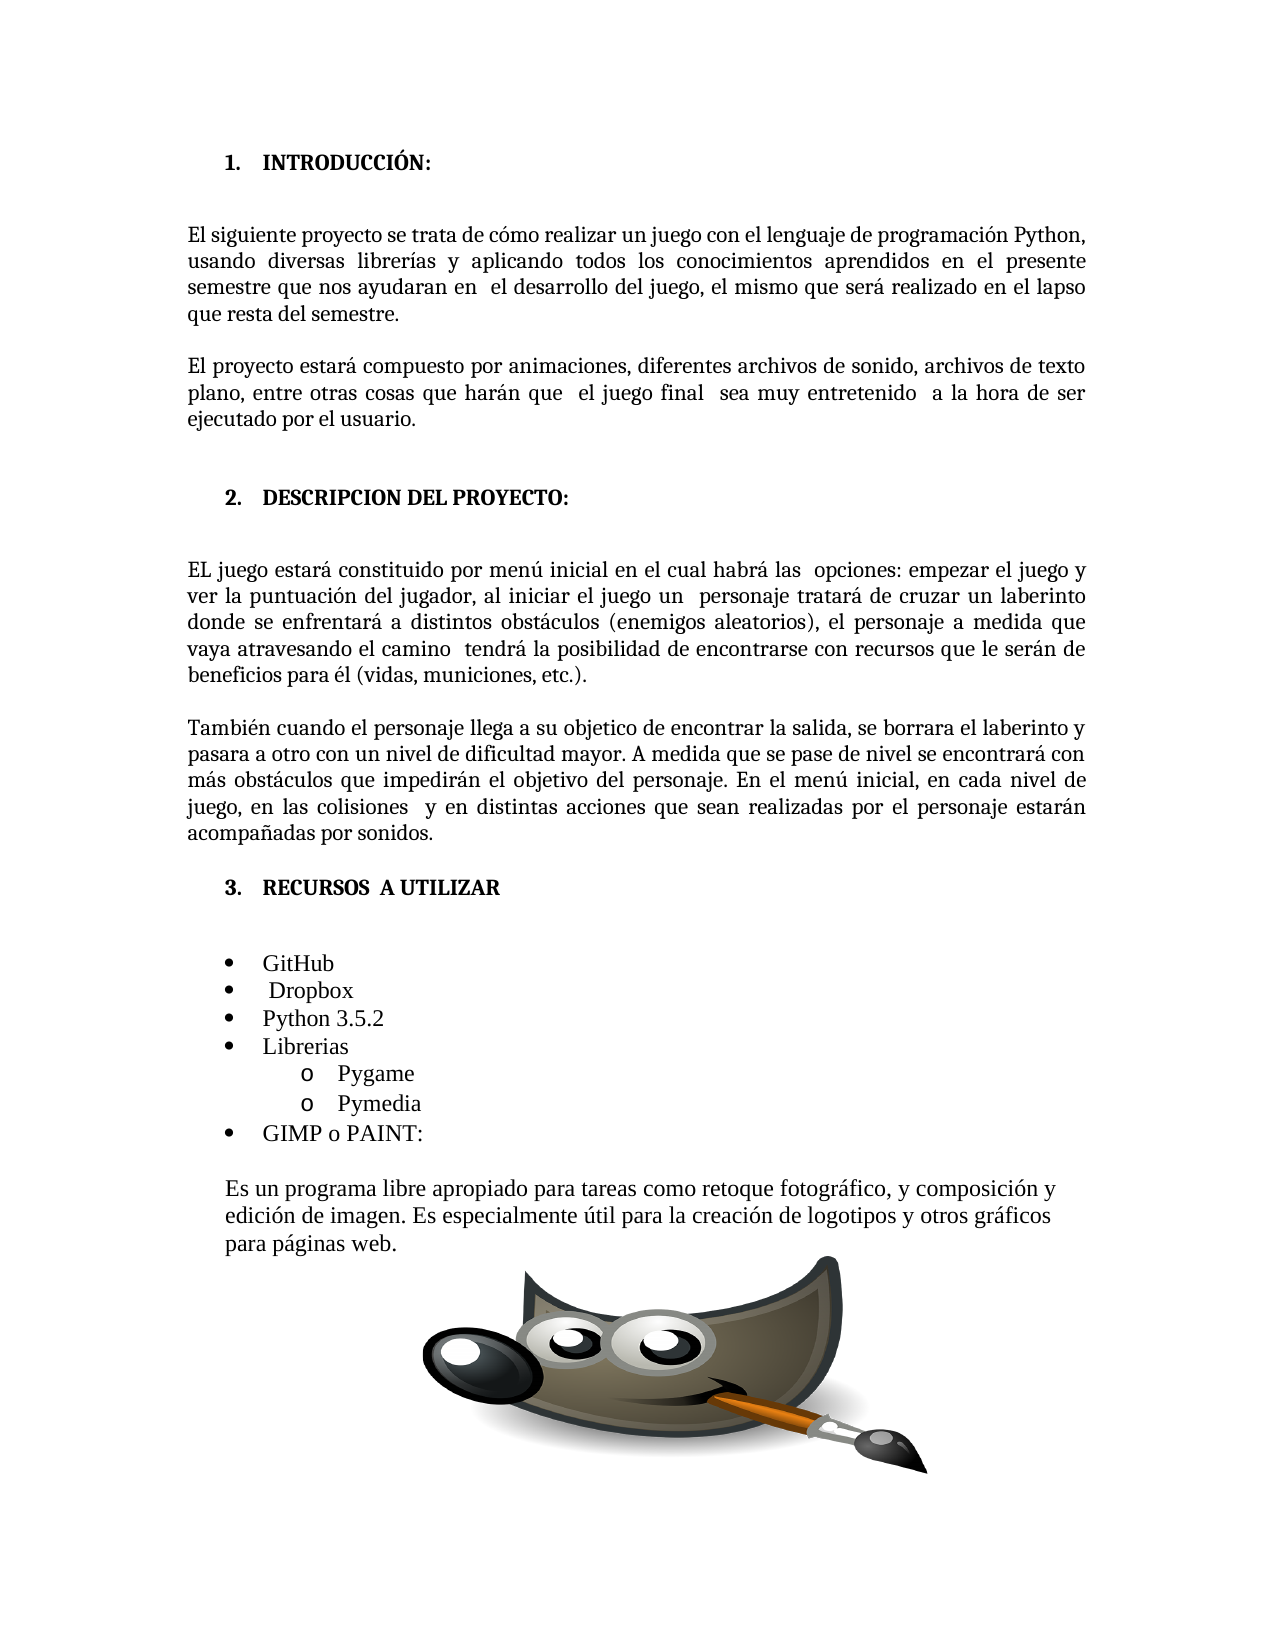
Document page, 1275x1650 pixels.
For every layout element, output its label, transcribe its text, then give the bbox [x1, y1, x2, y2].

text El siguiente proyecto se trata de cómo realizar un juego con el lenguaje de programación Python, usando diversas librerías y aplicando todos los conocimientos aprendidos en el presente semestre que nos ayudaran en el desarrollo del juego, el mismo que será realizado en el lapso que resta del semestre. [187, 221, 1087, 327]
list Pygame [300, 1059, 1087, 1089]
text Es un programa libre apropiado para tareas como retoque fotográfico, y composición y edición de imagen. Es especialmente útil para la creación de logotipos y otros gráficos para páginas web. [225, 1174, 1087, 1257]
list GIMP o PAINT: [225, 1118, 1087, 1146]
list GitHub [225, 949, 1087, 977]
list Pymedia [300, 1089, 1087, 1118]
text El proyecto estará compuesto por animaciones, diferentes archivos de sonido, archivos de texto plano, entre otras cosas que harán que el juego final sea muy entretenido a la hora de ser ejecutado por el usuario. [187, 353, 1087, 432]
list Dropbox [225, 977, 1087, 1004]
picture [422, 1256, 928, 1474]
list DESCRIPCION DEL PROYECTO: [225, 485, 1087, 511]
text EL juego estará constituido por menú inicial en el cual habrá las opciones: empezar el juego y ver la puntuación del jugador, al iniciar el juego un personaje tratará de cruzar un laberinto donde se enfrentará a distintos obstáculos (enemigos aleatorios), el personaje a medida que vaya atravesando el camino tendrá la posibilidad de encontrarse con recursos que le serán de beneficios para él (vidas, municiones, etc.). [187, 556, 1087, 688]
list INTRODUCCIÓN: [225, 150, 1087, 176]
list RECURSOS A UTILIZAR [225, 875, 1087, 901]
text También cuando el personaje llega a su objetico de encontrar la salida, se borrara el laberinto y pasara a otro con un nivel de dificultad mayor. A medida que se pase de nivel se encontrará con más obstáculos que impedirán el objetivo del personaje. En el menú inicial, en cada nivel de juego, en las colisiones y en distintas acciones que sean realizadas por el personaje estarán acompañadas por sonidos. [187, 714, 1087, 846]
list Librerias [225, 1032, 1087, 1059]
list Python 3.5.2 [225, 1004, 1087, 1032]
